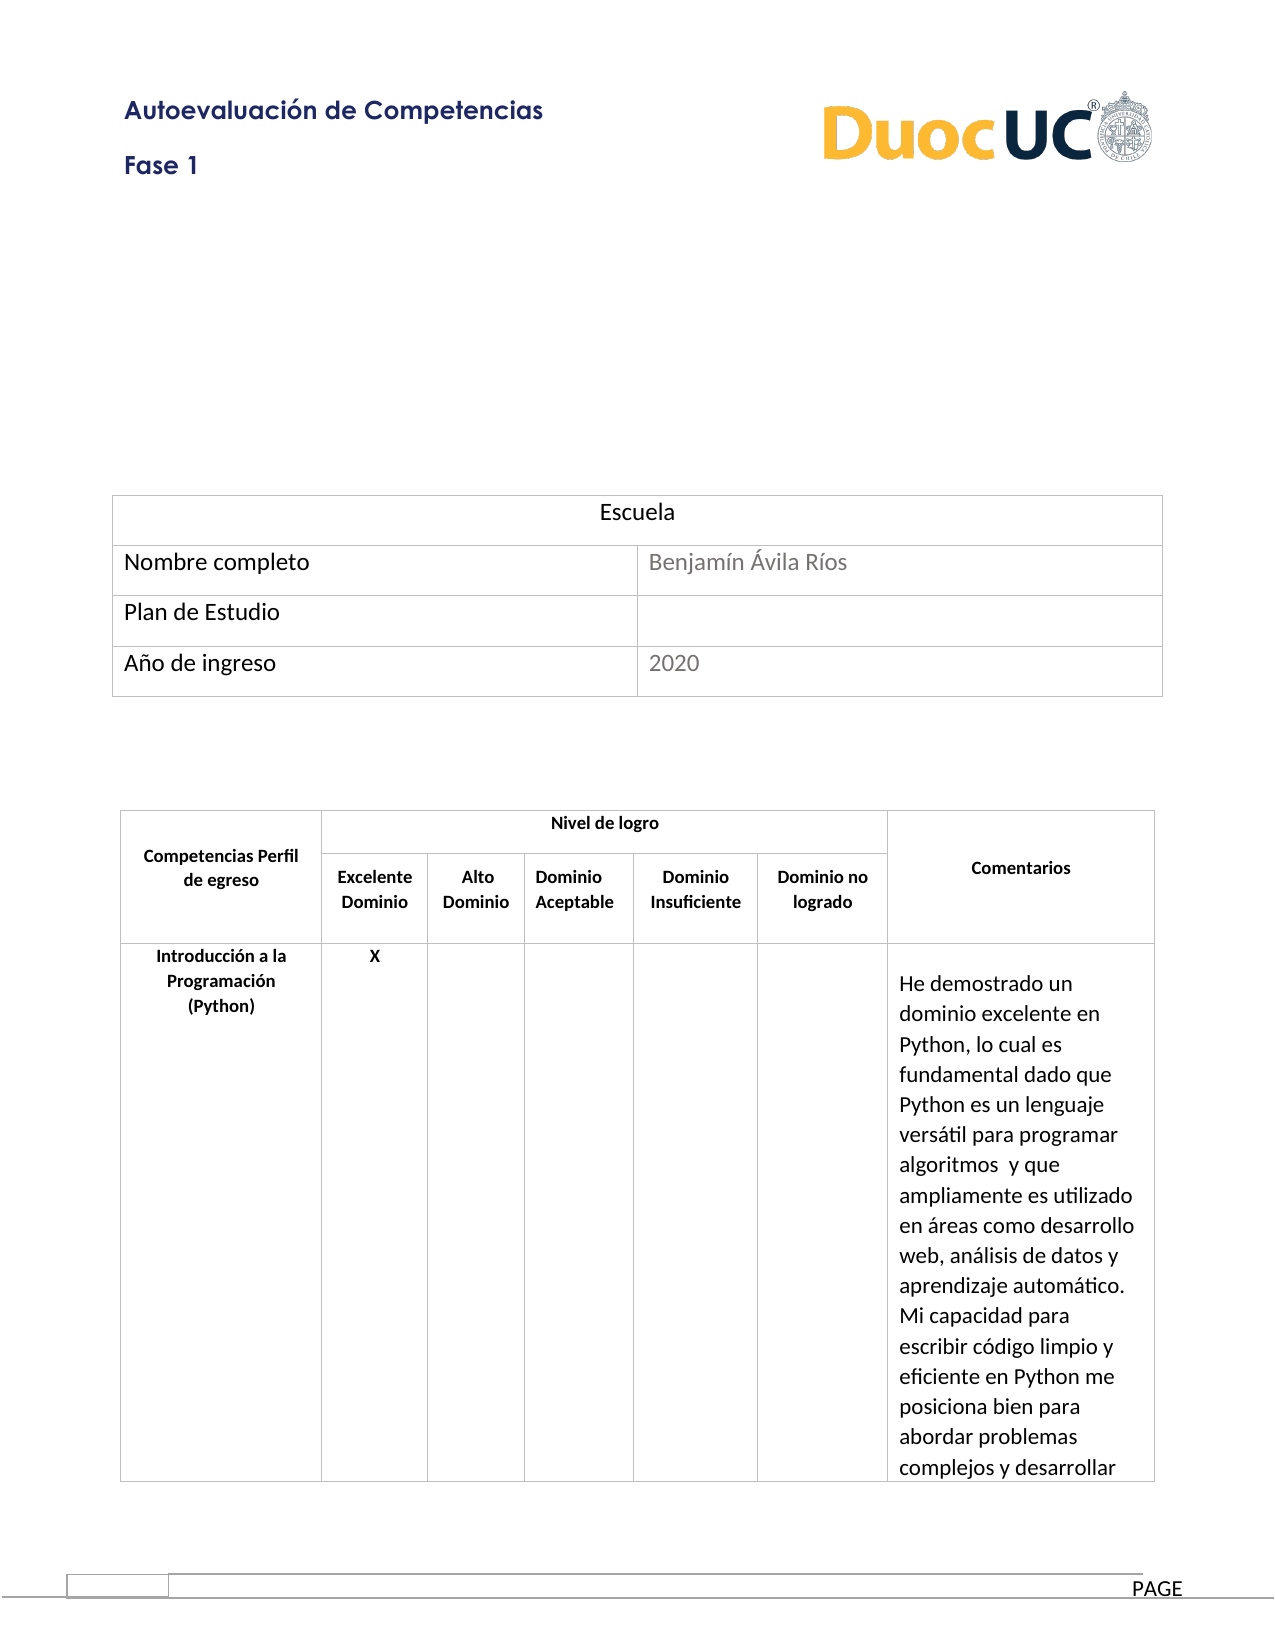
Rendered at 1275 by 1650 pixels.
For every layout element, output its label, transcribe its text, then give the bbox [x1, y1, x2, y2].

table_header Nivel de logro [322, 811, 887, 853]
table_cell [638, 596, 1162, 646]
table_header Comentarios [888, 811, 1154, 943]
table_cell Benjamín Ávila Ríos [638, 546, 1162, 595]
table_cell [525, 944, 633, 1481]
table_cell Introducción a la Programación (Python) [121, 944, 321, 1481]
table_cell Dominio no logrado [758, 854, 887, 943]
table_cell Alto Dominio [428, 854, 524, 943]
table_cell 2020 [638, 647, 1162, 696]
table_cell [758, 944, 887, 1481]
table_cell Dominio Aceptable [525, 854, 633, 943]
picture [824, 91, 1152, 162]
table_cell [634, 944, 757, 1481]
table_header Competencias Perfil de egreso [121, 811, 321, 943]
table_cell Plan de Estudio [113, 596, 637, 646]
table_cell [428, 944, 524, 1481]
table_cell Nombre completo [113, 546, 637, 595]
table_header Escuela [113, 496, 1162, 545]
table_cell Dominio Insuficiente [634, 854, 757, 943]
table_cell X [322, 944, 427, 1481]
table_cell Año de ingreso [113, 647, 637, 696]
table_cell Excelente Dominio [322, 854, 427, 943]
